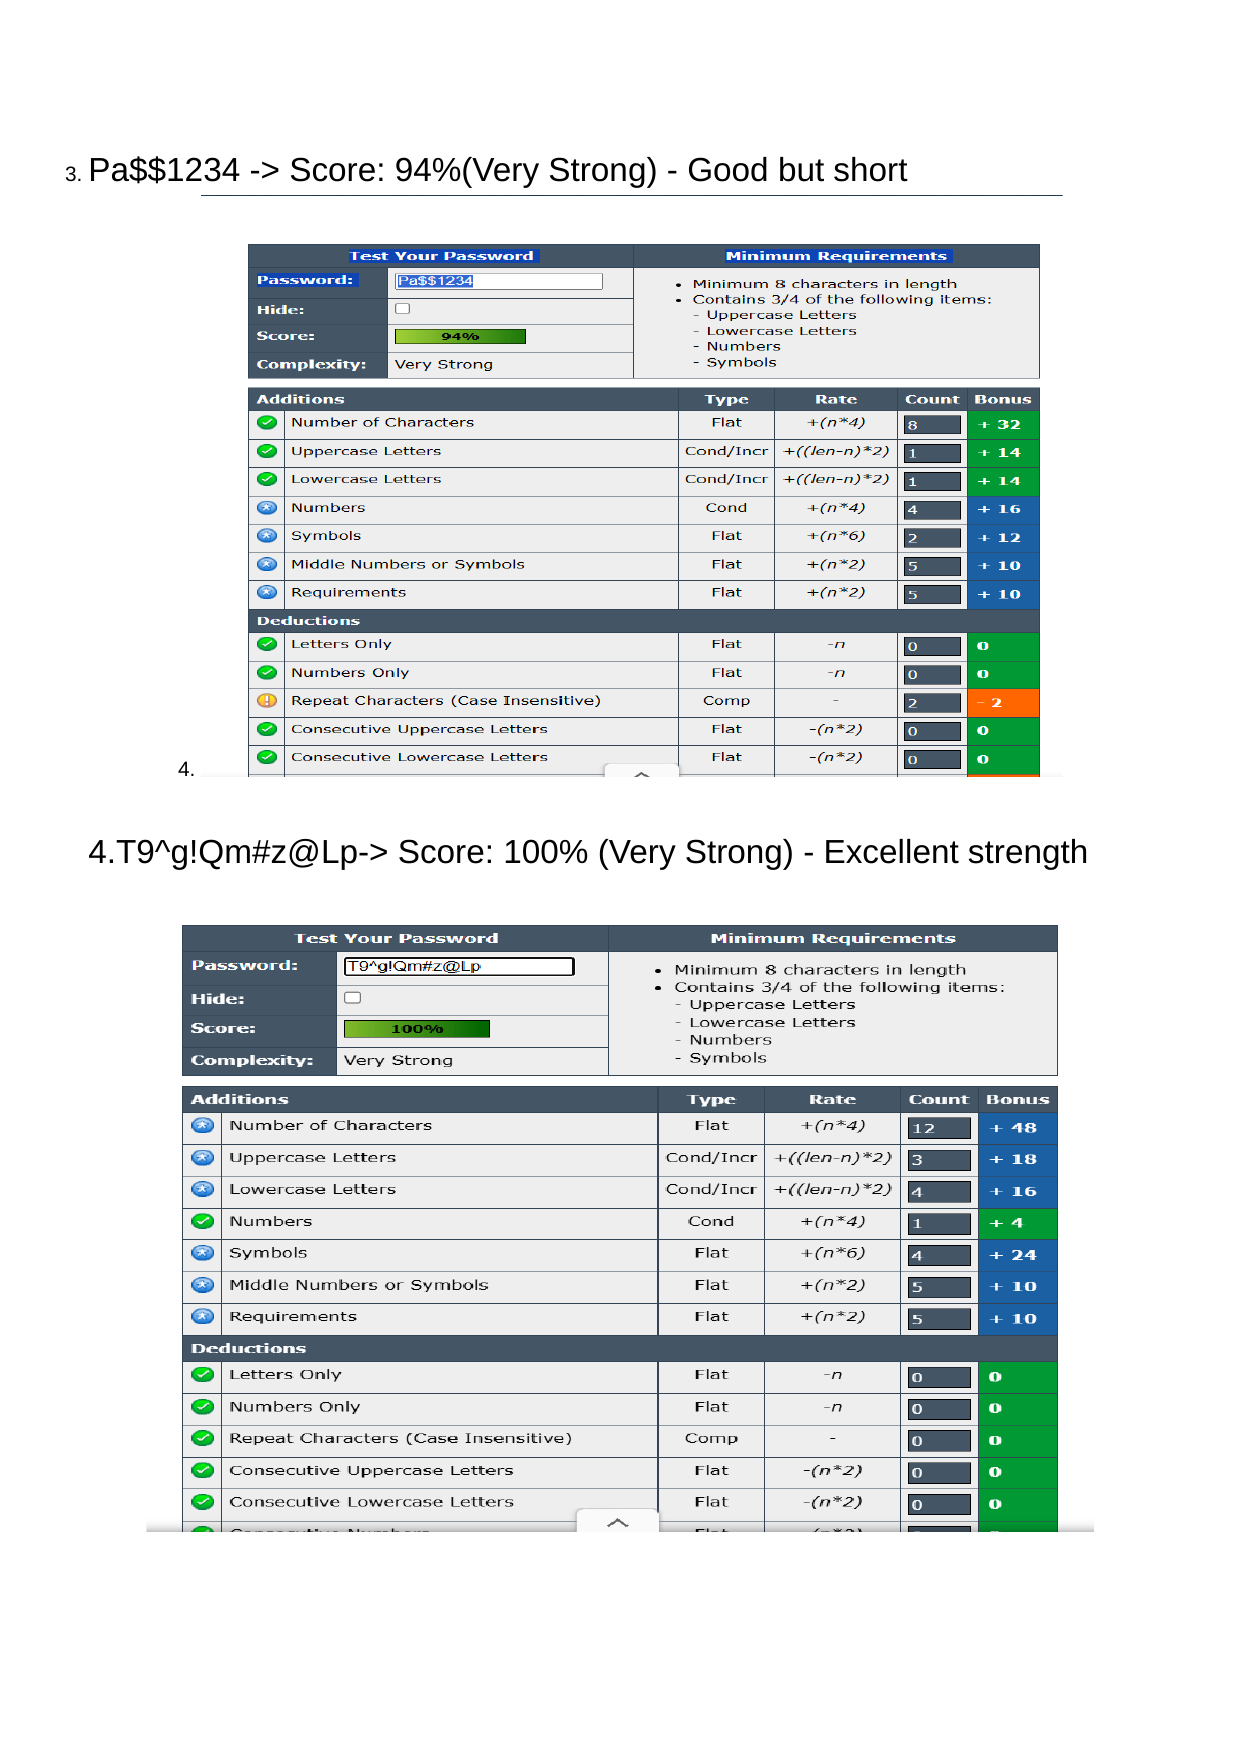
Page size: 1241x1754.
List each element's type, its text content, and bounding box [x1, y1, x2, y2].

text 4.T9^g!Qm#z@Lp-> Score: 100% (Very Strong) - Excellent strength [88, 832, 1175, 870]
picture [146, 877, 1094, 1532]
list Pa$$1234 -> Score: 94%(Very Strong) - Good but short [65, 150, 1175, 188]
picture [201, 195, 1063, 777]
